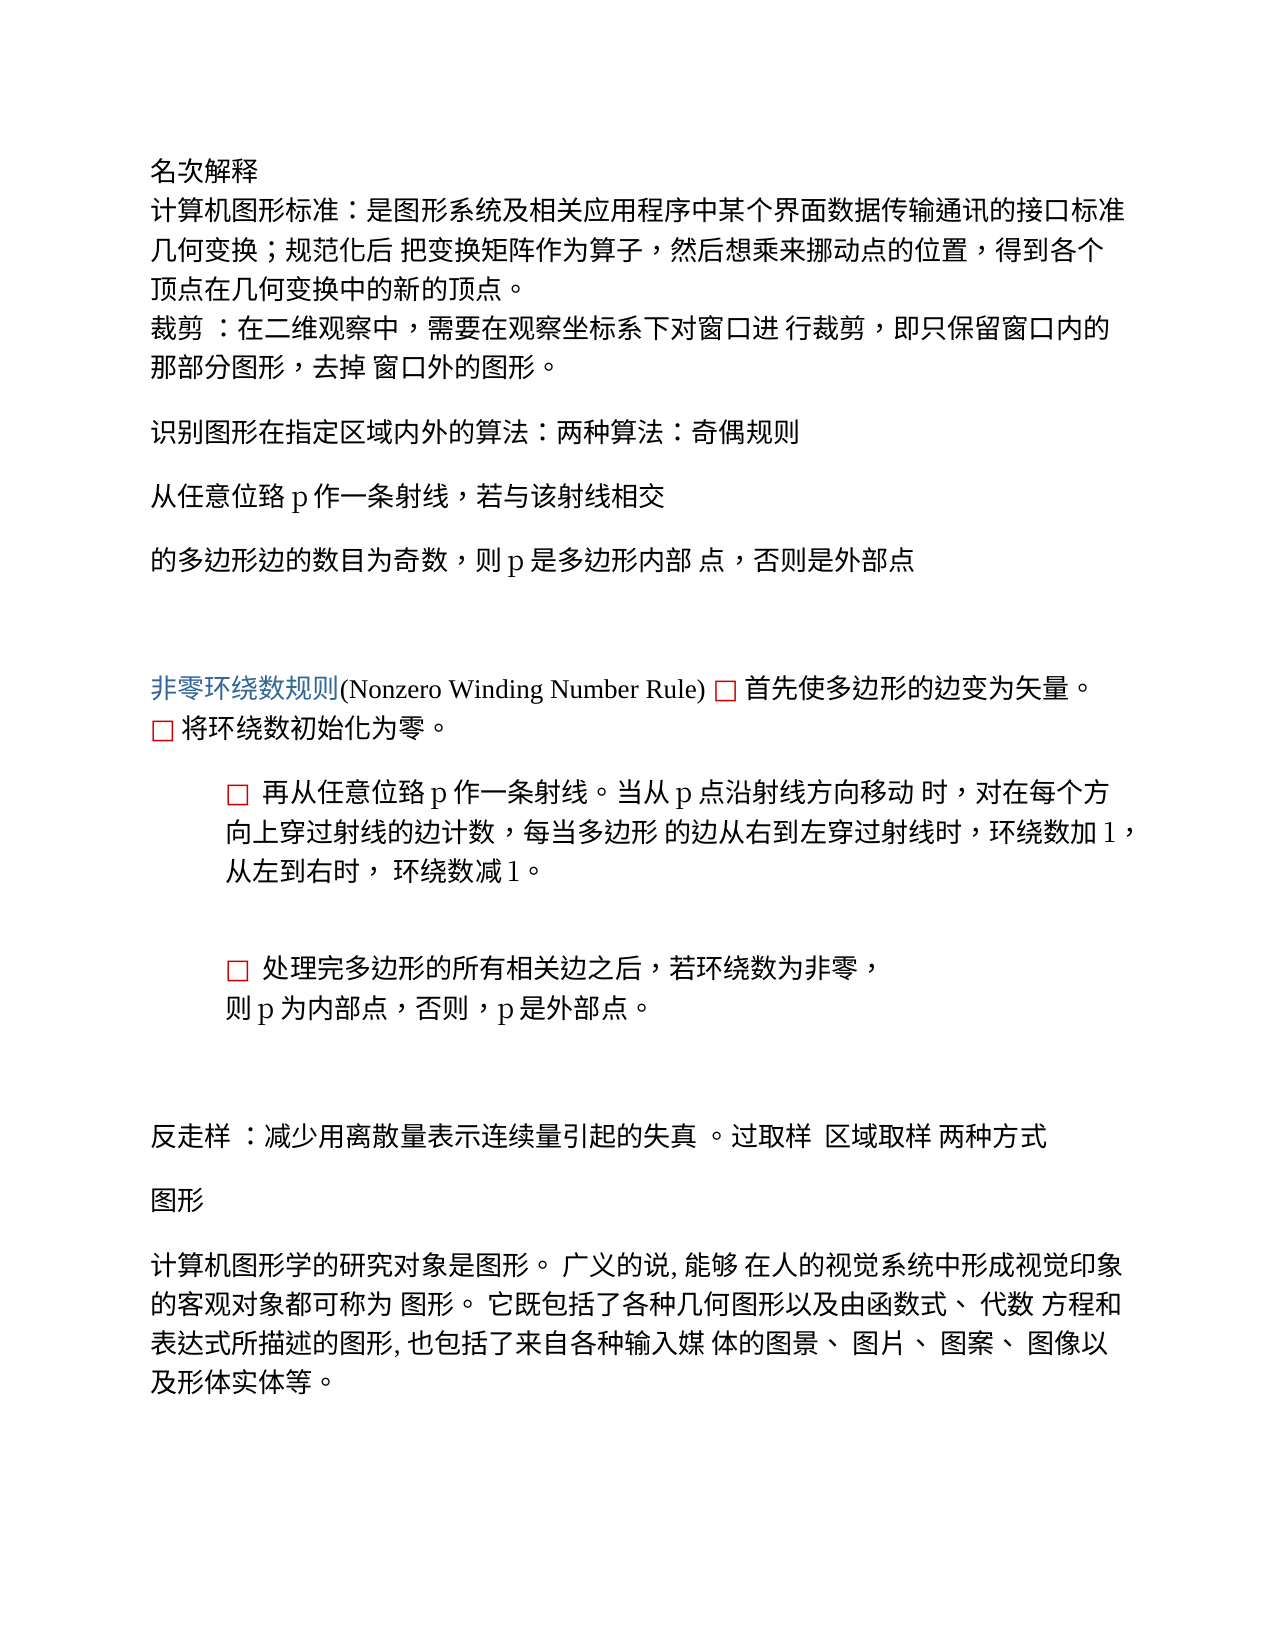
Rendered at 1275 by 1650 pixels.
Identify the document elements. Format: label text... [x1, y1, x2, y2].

text 几何变换；规范化后 把变换矩阵作为算子，然后想乘来挪动点的位置，得到各个顶点在几何变换中的新的顶点。 [150, 228, 1125, 307]
text □ 处理完多边形的所有相关边之后，若环绕数为非零， 则p为内部点，否则，p是外部点。 [150, 947, 1125, 1026]
text 从任意位臵p作一条射线，若与该射线相交 [150, 475, 1125, 514]
text 的多边形边的数目为奇数，则p是多边形内部 点，否则是外部点 [150, 539, 1125, 578]
text 图形 [150, 1179, 1125, 1218]
text 识别图形在指定区域内外的算法：两种算法：奇偶规则 [150, 411, 1125, 450]
text 计算机图形学的研究对象是图形。 广义的说, 能够 在人的视觉系统中形成视觉印象的客观对象都可称为 图形。 它既包括了各种几何图形以及由函数式、 代数 方程和表达式所描述的图形, 也包括了来自各种输入媒 体的图景、 图片、 图案、 图像以及形体实体等。 [150, 1243, 1125, 1401]
text 裁剪 ：在二维观察中，需要在观察坐标系下对窗口进 行裁剪，即只保留窗口内的那部分图形，去掉 窗口外的图形。 [150, 307, 1125, 386]
text 非零环绕数规则(Nonzero Winding Number Rule) □ 首先使多边形的边变为矢量。 □ 将环绕数初始化为零。 [150, 667, 1125, 746]
text 反走样 ：减少用离散量表示连续量引起的失真 。过取样 区域取样 两种方式 [150, 1115, 1125, 1154]
text □ 再从任意位臵p作一条射线。当从p点沿射线方向移动 时，对在每个方向上穿过射线的边计数，每当多边形 的边从右到左穿过射线时，环绕数加1，从左到右时， 环绕数减1。 [150, 771, 1125, 922]
text 名次解释 [150, 150, 1125, 189]
text 计算机图形标准：是图形系统及相关应用程序中某个界面数据传输通讯的接口标准 [150, 189, 1125, 228]
